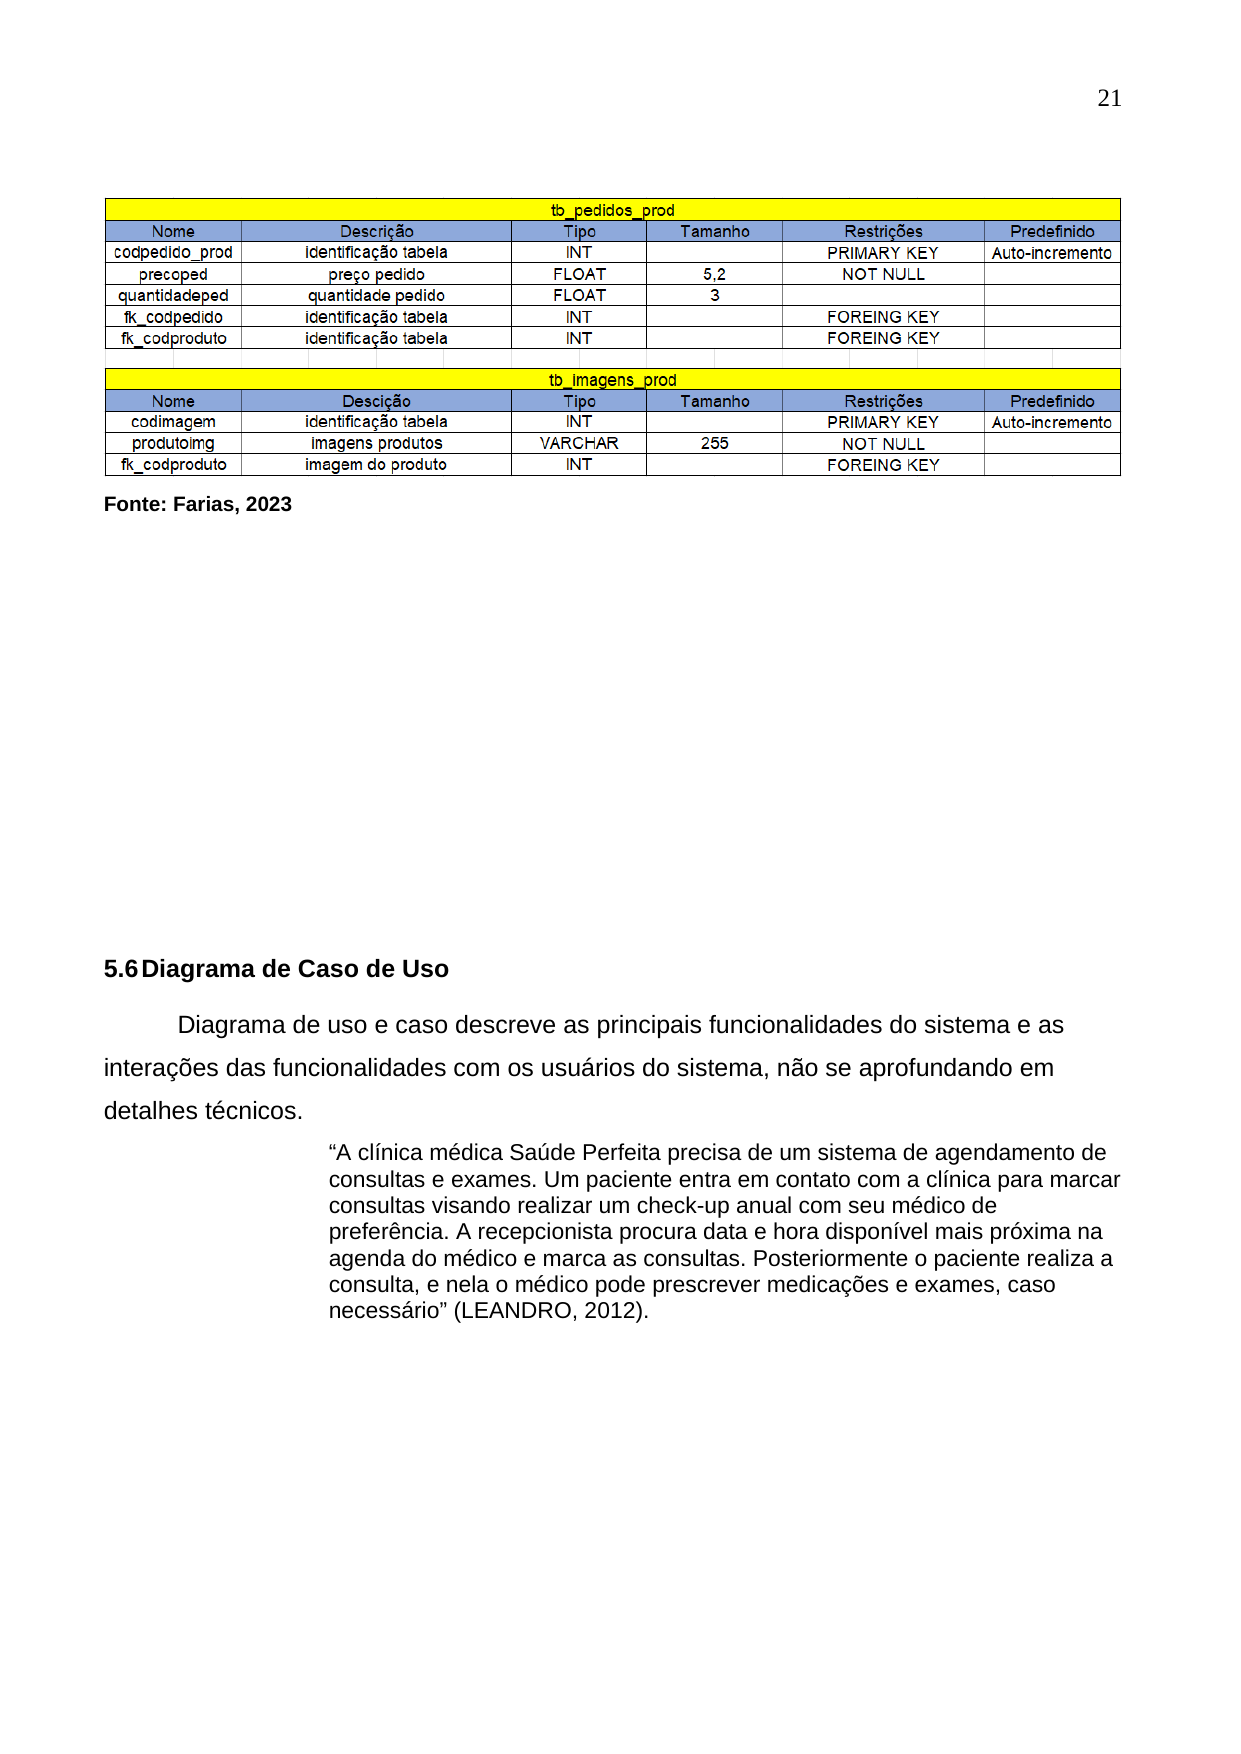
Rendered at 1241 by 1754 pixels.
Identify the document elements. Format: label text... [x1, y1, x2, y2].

text Fonte: Farias, 2023 [103, 491, 1122, 515]
text Diagrama de uso e caso descreve as principais funcionalidades do sistema e as interações das funcionalidades com os usuários do sistema, não se aprofundando em detalhes técnicos. [103, 1010, 1122, 1125]
subtitle Diagrama de Caso de Uso [103, 954, 1122, 983]
picture [103, 197, 1123, 477]
text “A clínica médica Saúde Perfeita precisa de um sistema de agendamento de consultas e exames. Um paciente entra em contato com a clínica para marcar consultas visando realizar um check-up anual com seu médico de preferência. A recepcionista procura data e hora disponível mais próxima na agenda do médico e marca as consultas. Posteriormente o paciente realiza a consulta, e nela o médico pode prescrever medicações e exames, caso necessário” (LEANDRO, 2012). [328, 1139, 1122, 1324]
